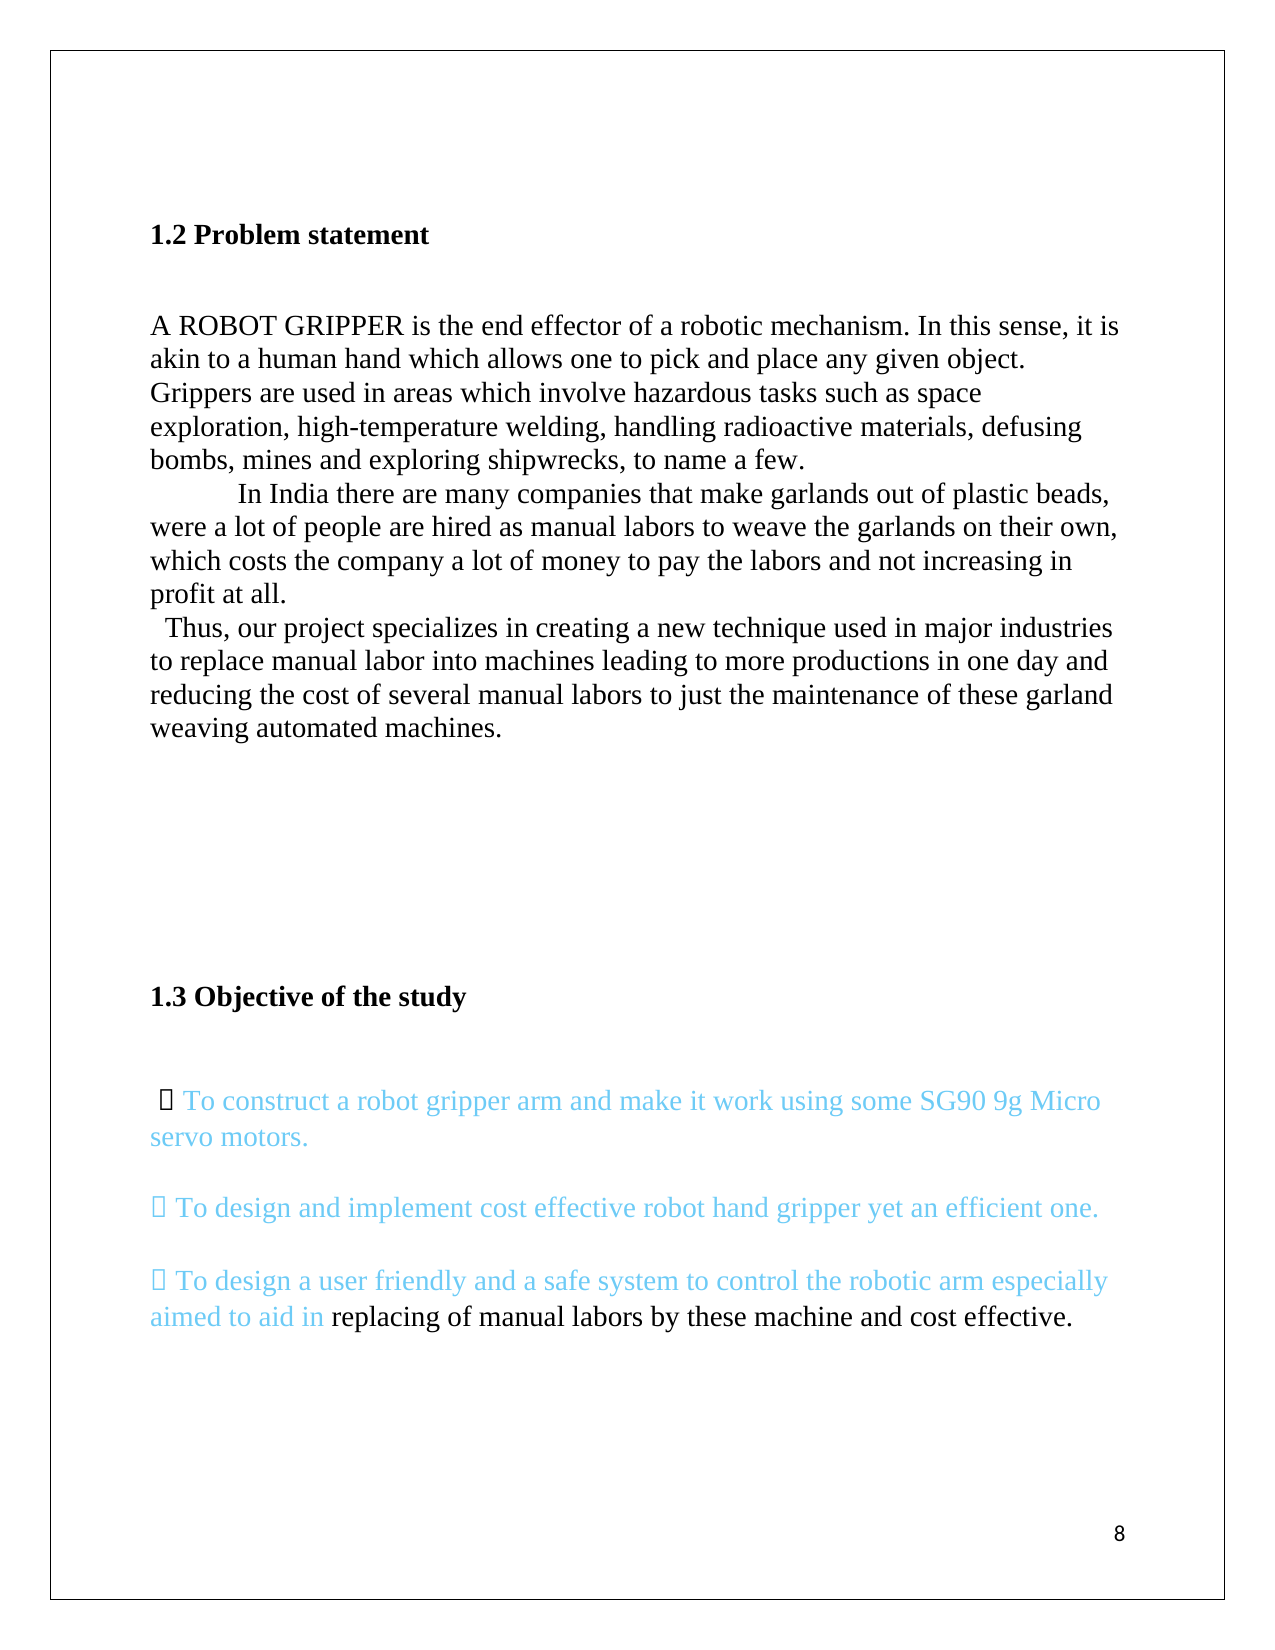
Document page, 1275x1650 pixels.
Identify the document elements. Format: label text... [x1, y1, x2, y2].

text  To construct a robot gripper arm and make it work using some SG90 9g Micro servo motors. [150, 1079, 1125, 1153]
text 1.2 Problem statement [150, 217, 1125, 251]
text 1.3 Objective of the study [150, 979, 1125, 1012]
text Thus, our project specializes in creating a new technique used in major industries to replace manual labor into machines leading to more productions in one day and reducing the cost of several manual labors to just the maintenance of these garland weaving automated machines. [150, 610, 1125, 744]
text  To design and implement cost effective robot hand gripper yet an efficient one. [150, 1186, 1125, 1226]
text  To design a user friendly and a safe system to control the robotic arm especially aimed to aid in replacing of manual labors by these machine and cost effective. [150, 1259, 1125, 1333]
text A ROBOT GRIPPER is the end effector of a robotic mechanism. In this sense, it is akin to a human hand which allows one to pick and place any given object. Grippers are used in areas which involve hazardous tasks such as space exploration, high-temperature welding, handling radioactive materials, defusing bombs, mines and exploring shipwrecks, to name a few. [150, 308, 1125, 476]
text In India there are many companies that make garlands out of plastic beads, were a lot of people are hired as manual labors to weave the garlands on their own, which costs the company a lot of money to pay the labors and not increasing in profit at all. [150, 476, 1125, 610]
